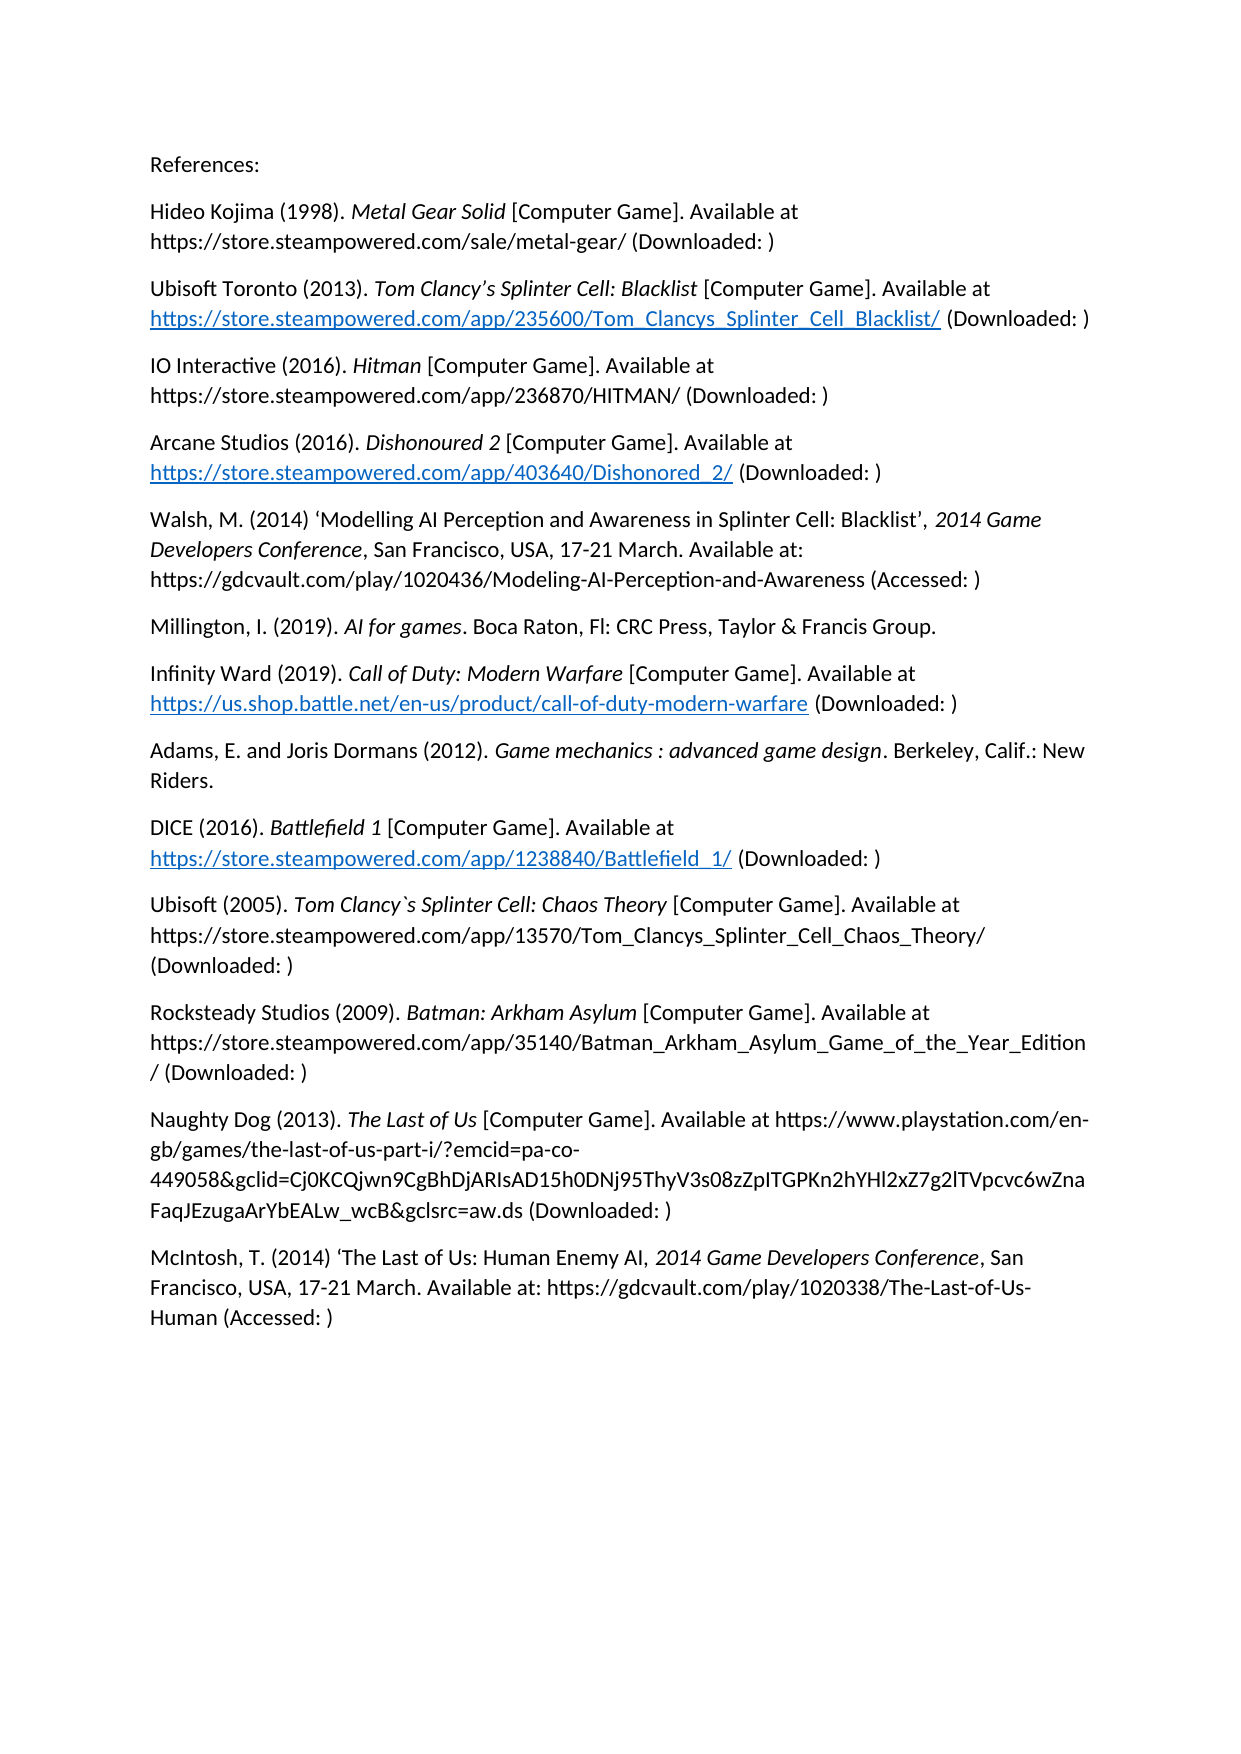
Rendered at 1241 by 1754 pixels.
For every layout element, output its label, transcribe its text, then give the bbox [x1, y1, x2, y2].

text IO Interactive (2016). Hitman [Computer Game]. Available at https://store.steampowered.com/app/236870/HITMAN/ (Downloaded: ) [150, 351, 1090, 409]
text Ubisoft Toronto (2013). Tom Clancy’s Splinter Cell: Blacklist [Computer Game]. Available at https://store.steampowered.com/app/235600/Tom_Clancys_Splinter_Cell_Blacklist/ (Downloaded: ) [150, 274, 1090, 332]
text Ubisoft (2005). Tom Clancy`s Splinter Cell: Chaos Theory [Computer Game]. Available at https://store.steampowered.com/app/13570/Tom_Clancys_Splinter_Cell_Chaos_Theory/ (Downloaded: ) [150, 891, 1090, 979]
text Infinity Ward (2019). Call of Duty: Modern Warfare [Computer Game]. Available at https://us.shop.battle.net/en-us/product/call-of-duty-modern-warfare (Downloaded: ) [150, 659, 1090, 718]
text Adams, E. and Joris Dormans (2012). Game mechanics : advanced game design. Berkeley, Calif.: New Riders. [150, 736, 1090, 795]
text Arcane Studios (2016). Dishonoured 2 [Computer Game]. Available at https://store.steampowered.com/app/403640/Dishonored_2/ (Downloaded: ) [150, 428, 1090, 486]
text Naughty Dog (2013). The Last of Us [Computer Game]. Available at https://www.playstation.com/en-gb/games/the-last-of-us-part-i/?emcid=pa-co-449058&gclid=Cj0KCQjwn9CgBhDjARIsAD15h0DNj95ThyV3s08zZpITGPKn2hYHl2xZ7g2lTVpcvc6wZnaFaqJEzugaArYbEALw_wcB&gclsrc=aw.ds (Downloaded: ) [150, 1105, 1090, 1224]
text Hideo Kojima (1998). Metal Gear Solid [Computer Game]. Available at https://store.steampowered.com/sale/metal-gear/ (Downloaded: ) [150, 197, 1090, 255]
text DICE (2016). Battlefield 1 [Computer Game]. Available at https://store.steampowered.com/app/1238840/Battlefield_1/ (Downloaded: ) [150, 813, 1090, 872]
text Millington, I. (2019). AI for games. Boca Raton, Fl: CRC Press, Taylor & Francis Group. [150, 612, 1090, 641]
text Walsh, M. (2014) ‘Modelling AI Perception and Awareness in Splinter Cell: Blacklist’, 2014 Game Developers Conference, San Francisco, USA, 17-21 March. Available at: https://gdcvault.com/play/1020436/Modeling-AI-Perception-and-Awareness (Accessed: ) [150, 505, 1090, 594]
text References: [150, 150, 1090, 178]
text Rocksteady Studios (2009). Batman: Arkham Asylum [Computer Game]. Available at https://store.steampowered.com/app/35140/Batman_Arkham_Asylum_Game_of_the_Year_Edition/ (Downloaded: ) [150, 998, 1090, 1086]
